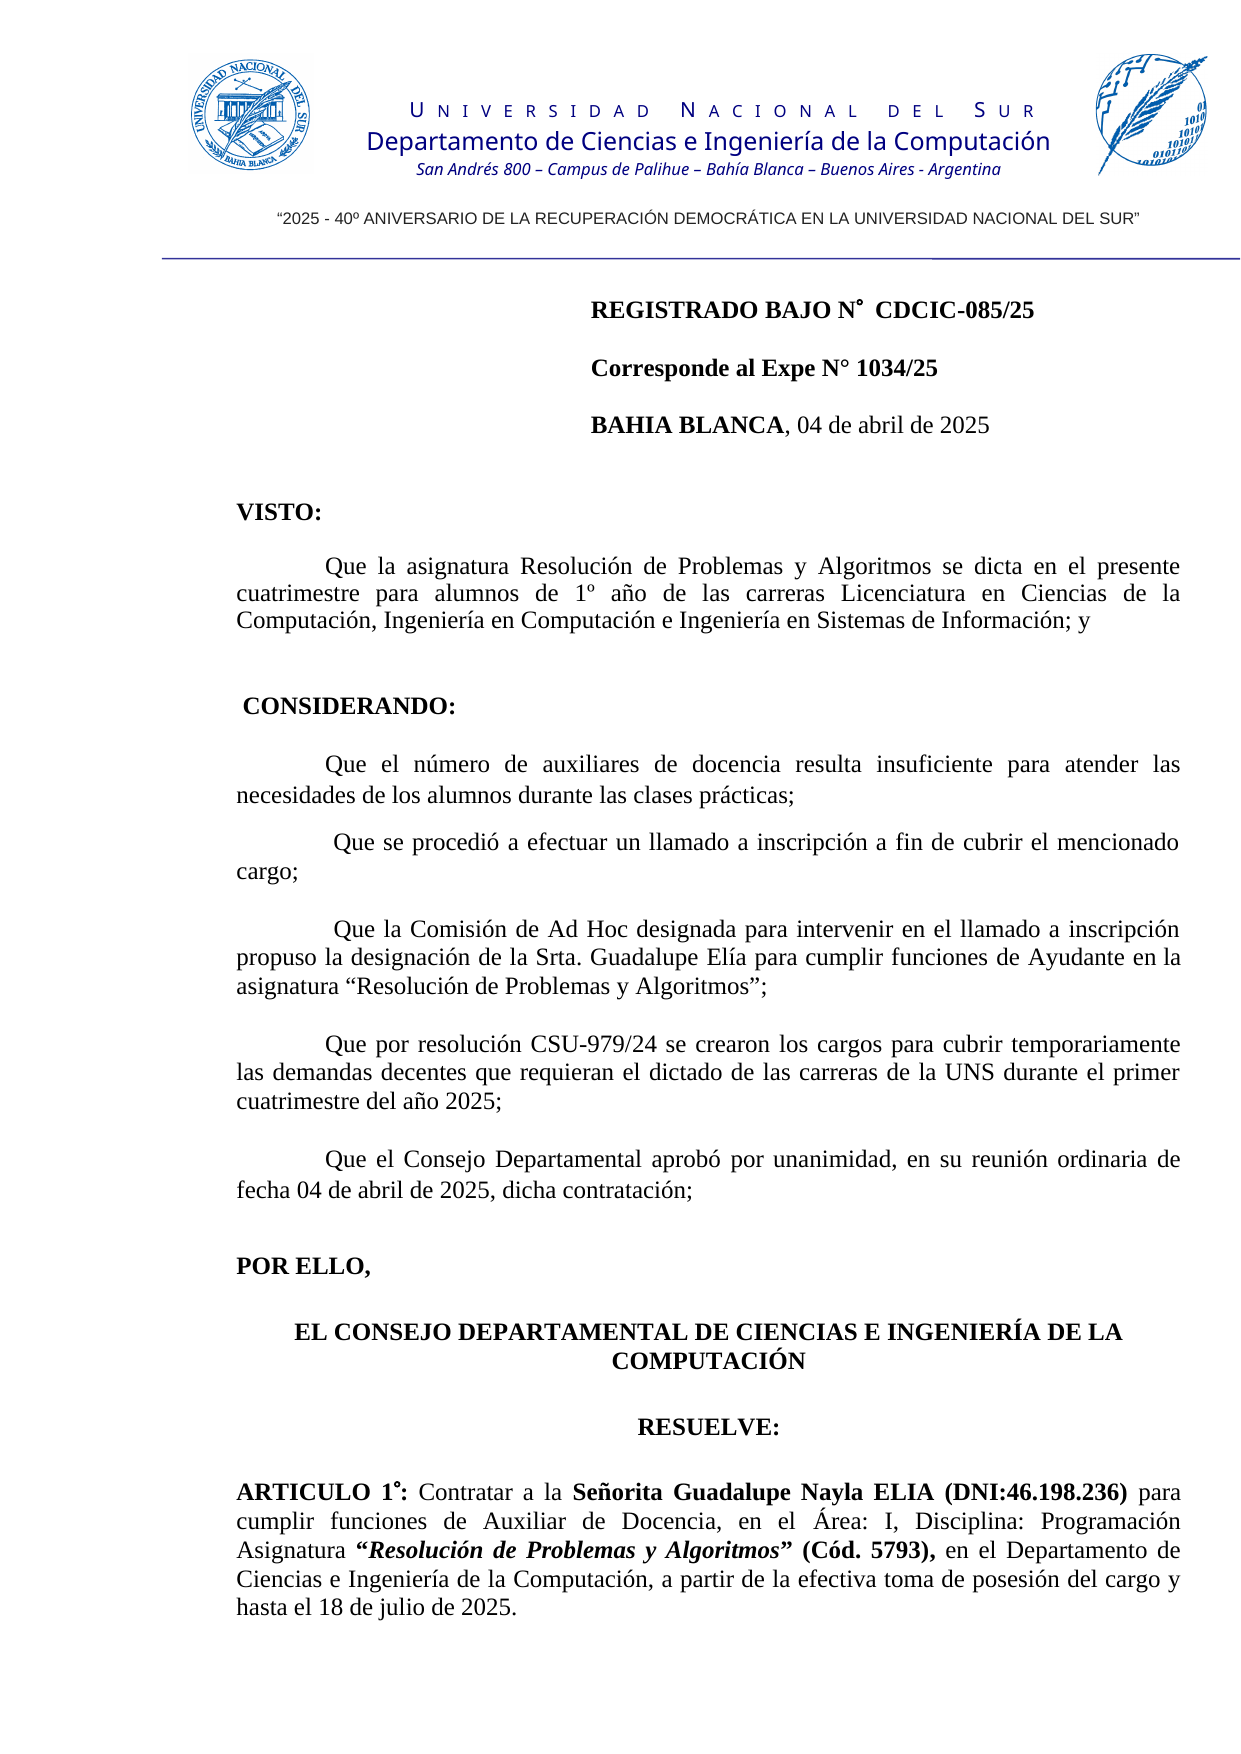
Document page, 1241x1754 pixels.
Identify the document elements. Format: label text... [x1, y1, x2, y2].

text ARTICULO 1: Contratar a la Señorita Guadalupe Nayla ELIA (DNI:46.198.236) para cumplir funciones de Auxiliar de Docencia, en el Área: I, Disciplina: Programación Asignatura “Resolución de Problemas y Algoritmos” (Cód. 5793), en el Departamento de Ciencias e Ingeniería de la Computación, a partir de la efectiva toma de posesión del cargo y hasta el 18 de julio de 2025. [236, 1477, 1181, 1621]
text VISTO: [236, 497, 1181, 525]
text EL CONSEJO DEPARTAMENTAL DE CIENCIAS E INGENIERÍA DE LA COMPUTACIÓN [236, 1317, 1181, 1374]
text BAHIA BLANCA, 04 de abril de 2025 [236, 410, 1181, 439]
text Corresponde al Expe N° 1034/25 [236, 353, 1181, 382]
picture [1095, 53, 1209, 176]
text Que la Comisión de Ad Hoc designada para intervenir en el llamado a inscripción propuso la designación de la Srta. Guadalupe Elía para cumplir funciones de Ayudante en la asignatura “Resolución de Problemas y Algoritmos”; [236, 914, 1181, 1000]
text POR ELLO, [236, 1251, 1181, 1280]
text CONSIDERANDO: [236, 691, 1181, 720]
text REGISTRADO BAJO N CDCIC-085/25 [236, 295, 1181, 324]
text Que el número de auxiliares de docencia resulta insuficiente para atender las necesidades de los alumnos durante las clases prácticas; [236, 749, 1181, 808]
text Que por resolución CSU-979/24 se crearon los cargos para cubrir temporariamente las demandas decentes que requieran el dictado de las carreras de la UNS durante el primer cuatrimestre del año 2025; [236, 1029, 1181, 1115]
text Que el Consejo Departamental aprobó por unanimidad, en su reunión ordinaria de fecha 04 de abril de 2025, dicha contratación; [236, 1144, 1181, 1203]
picture [187, 53, 315, 174]
text Que se procedió a efectuar un llamado a inscripción a fin de cubrir el mencionado cargo; [236, 827, 1181, 885]
text Que la asignatura Resolución de Problemas y Algoritmos se dicta en el presente cuatrimestre para alumnos de 1º año de las carreras Licenciatura en Ciencias de la Computación, Ingeniería en Computación e Ingeniería en Sistemas de Información; y [236, 552, 1181, 634]
text RESUELVE: [236, 1412, 1181, 1440]
